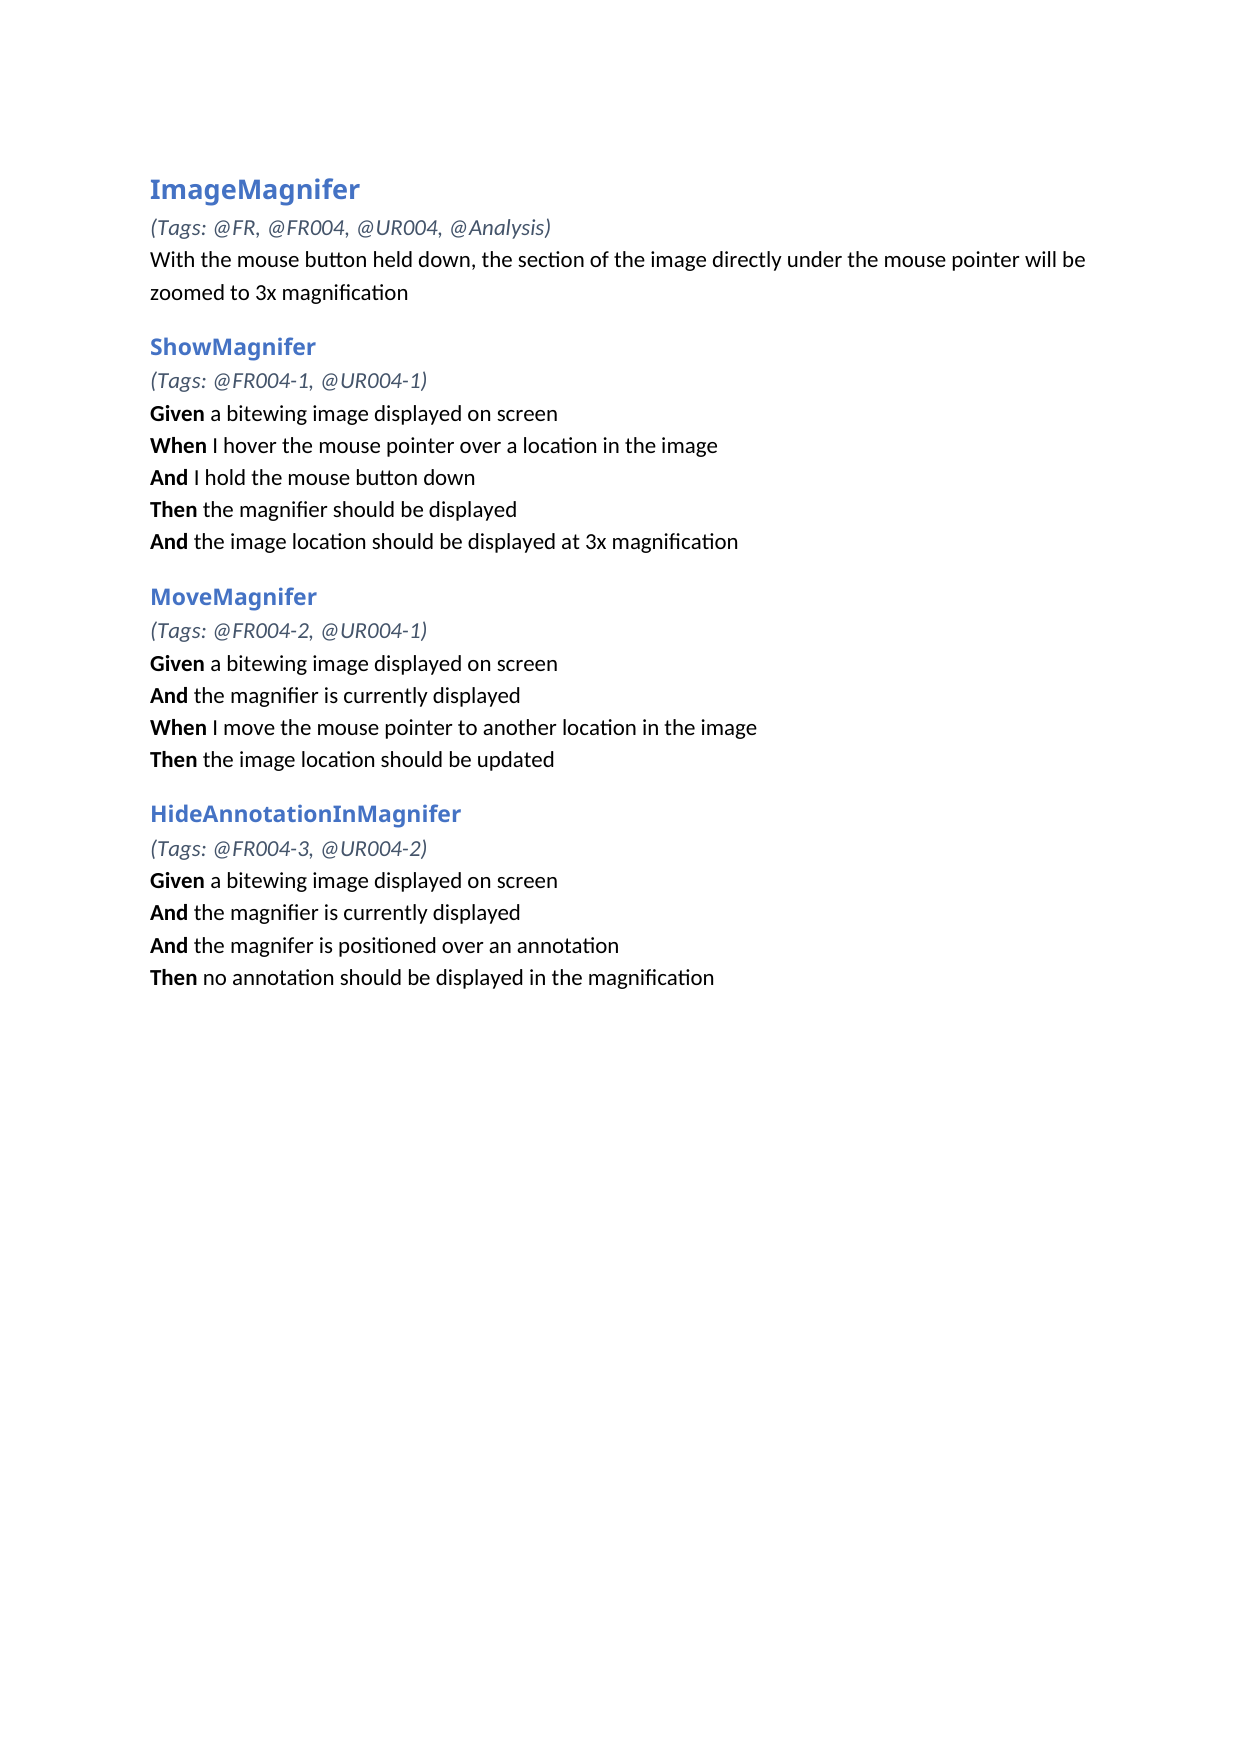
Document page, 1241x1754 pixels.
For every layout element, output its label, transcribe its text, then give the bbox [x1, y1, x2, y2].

subtitle ShowMagnifer [150, 331, 1090, 362]
text When I hover the mouse pointer over a location in the image [150, 431, 1090, 459]
text Given a bitewing image displayed on screen [150, 399, 1090, 427]
text And the magnifier is currently displayed [150, 898, 1090, 927]
text (Tags: @FR004-3, @UR004-2) [150, 834, 1090, 862]
subtitle HideAnnotationInMagnifer [150, 798, 1090, 829]
text And I hold the mouse button down [150, 463, 1090, 491]
subtitle ImageMagnifer [150, 171, 1090, 208]
text Then the image location should be updated [150, 745, 1090, 773]
text Given a bitewing image displayed on screen [150, 649, 1090, 677]
text (Tags: @FR004-1, @UR004-1) [150, 367, 1090, 394]
text Then the magnifier should be displayed [150, 495, 1090, 523]
text When I move the mouse pointer to another location in the image [150, 713, 1090, 741]
text (Tags: @FR004-2, @UR004-1) [150, 616, 1090, 644]
text And the magnifier is currently displayed [150, 681, 1090, 709]
subtitle MoveMagnifer [150, 581, 1090, 612]
text With the mouse button held down, the section of the image directly under the mouse pointer will be zoomed to 3x magnification [150, 245, 1090, 306]
text And the magnifer is positioned over an annotation [150, 931, 1090, 959]
text Given a bitewing image displayed on screen [150, 866, 1090, 894]
text (Tags: @FR, @FR004, @UR004, @Analysis) [150, 213, 1090, 241]
text Then no annotation should be displayed in the magnification [150, 963, 1090, 991]
text And the image location should be displayed at 3x magnification [150, 527, 1090, 556]
